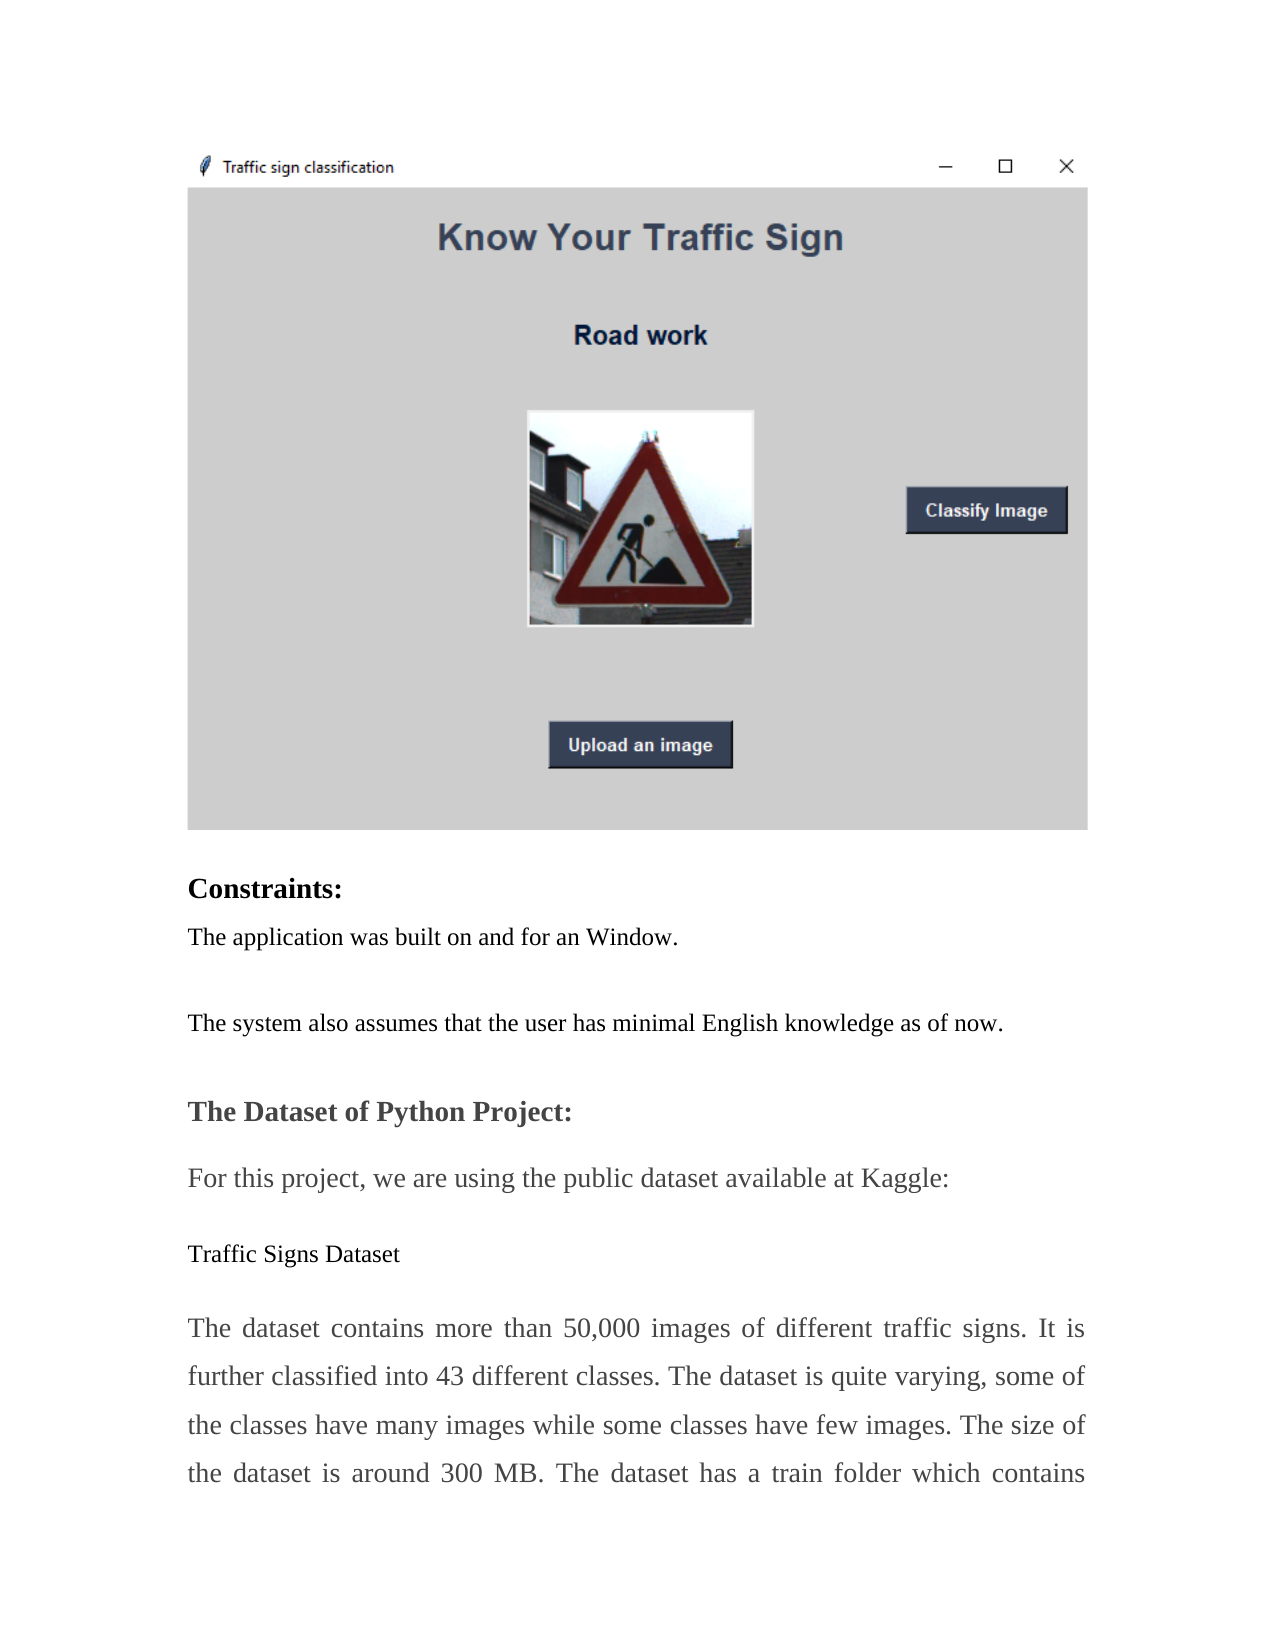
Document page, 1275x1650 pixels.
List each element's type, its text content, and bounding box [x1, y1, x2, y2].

text Constraints: [187, 872, 1087, 905]
text Traffic Signs Dataset [187, 1239, 1087, 1267]
text The application was built on and for an Window. [187, 922, 1087, 951]
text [187, 1311, 1087, 1489]
text The system also assumes that the user has minimal English knowledge as of now. [187, 1008, 1087, 1037]
subtitle The Dataset of Python Project: [187, 1094, 1087, 1128]
picture [187, 150, 1088, 830]
text For this project, we are using the public dataset available at Kaggle: [187, 1161, 1087, 1193]
